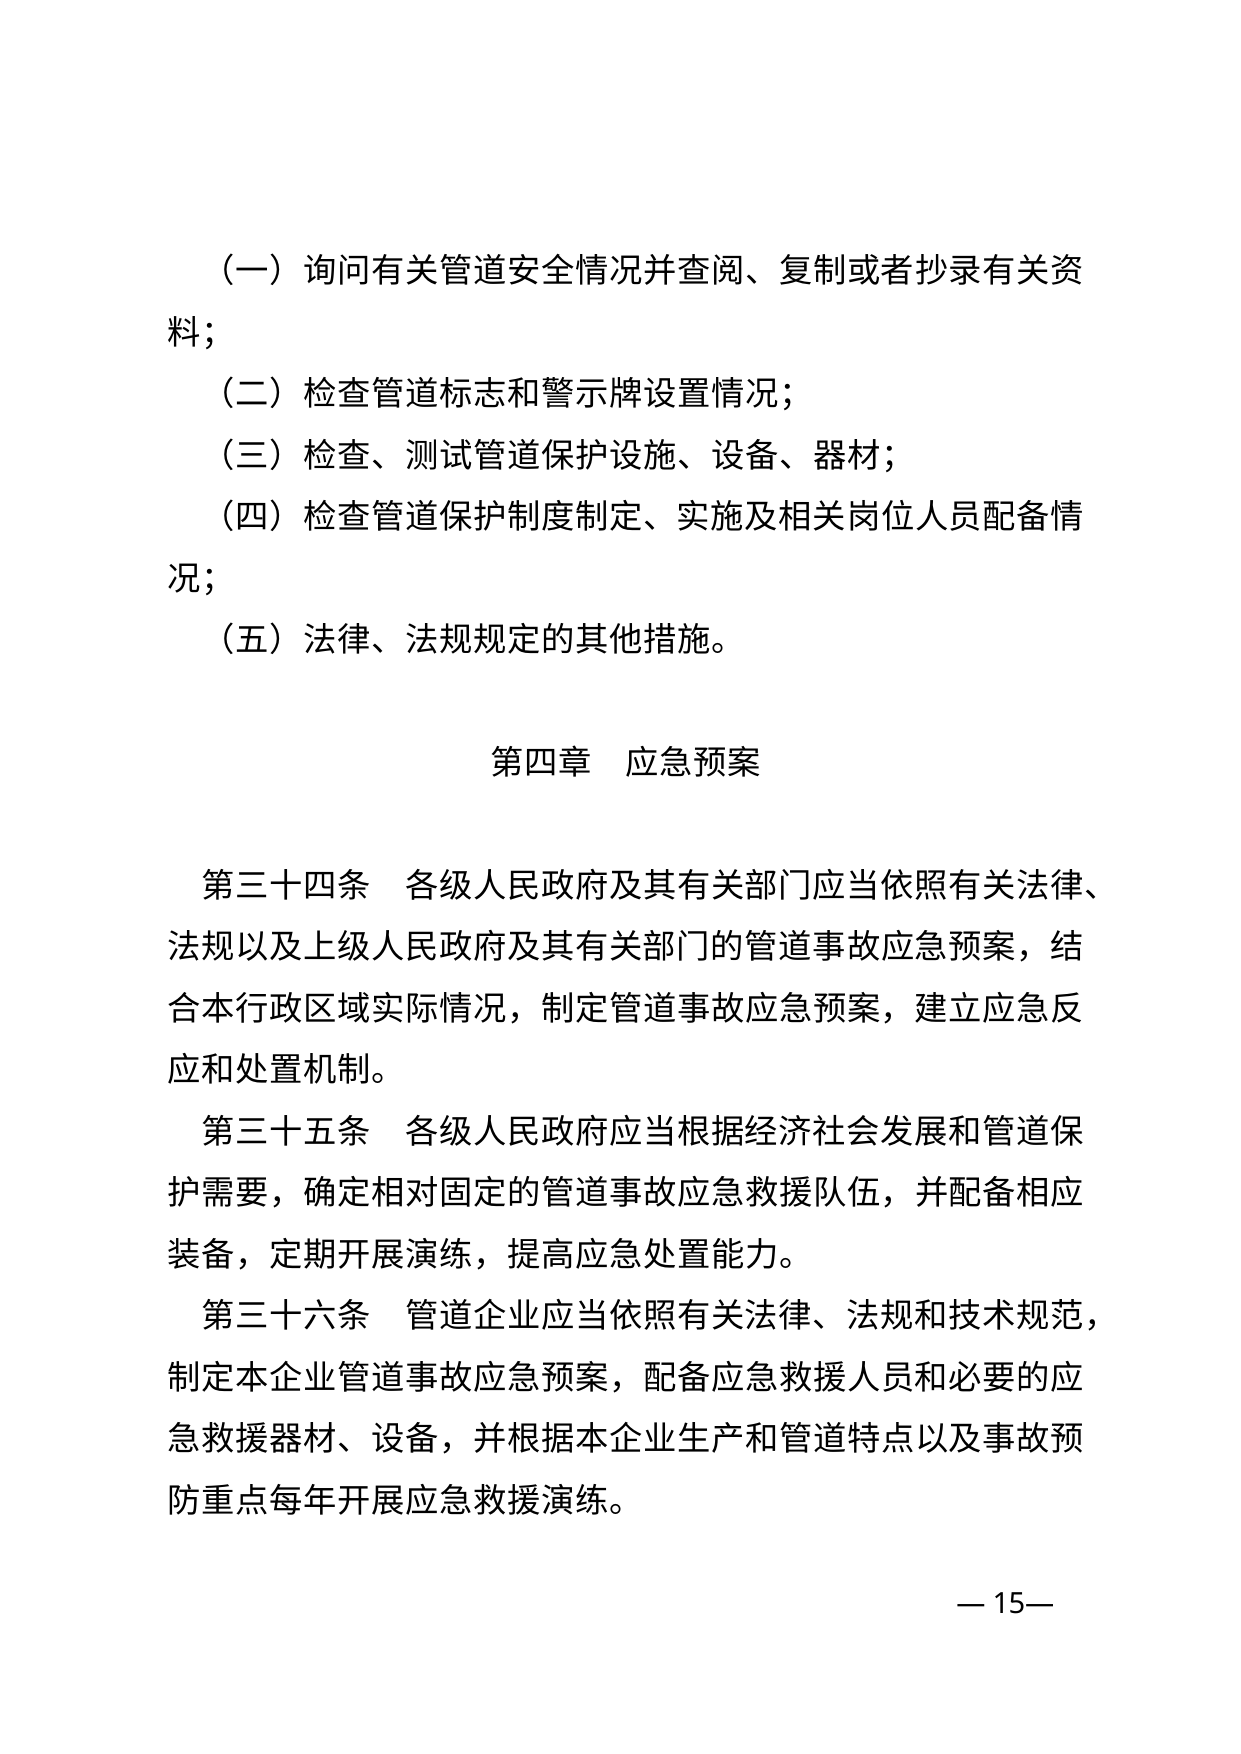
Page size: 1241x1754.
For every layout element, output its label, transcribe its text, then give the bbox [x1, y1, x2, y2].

text 第三十五条 各级人民政府应当根据经济社会发展和管道保护需要，确定相对固定的管道事故应急救援队伍，并配备相应装备，定期开展演练，提高应急处置能力。 [168, 1098, 1084, 1282]
text （三）检查、测试管道保护设施、设备、器材； [168, 422, 1084, 483]
text （五）法律、法规规定的其他措施。 [168, 606, 1084, 668]
text （一）询问有关管道安全情况并查阅、复制或者抄录有关资料； [168, 238, 1084, 361]
text （二）检查管道标志和警示牌设置情况； [168, 361, 1084, 422]
text 第三十六条 管道企业应当依照有关法律、法规和技术规范，制定本企业管道事故应急预案，配备应急救援人员和必要的应急救援器材、设备，并根据本企业生产和管道特点以及事故预防重点每年开展应急救援演练。 [168, 1282, 1084, 1528]
text 第四章 应急预案 [168, 729, 1084, 791]
text （四）检查管道保护制度制定、实施及相关岗位人员配备情况； [168, 483, 1084, 606]
text 第三十四条 各级人民政府及其有关部门应当依照有关法律、法规以及上级人民政府及其有关部门的管道事故应急预案，结合本行政区域实际情况，制定管道事故应急预案，建立应急反应和处置机制。 [168, 852, 1084, 1098]
